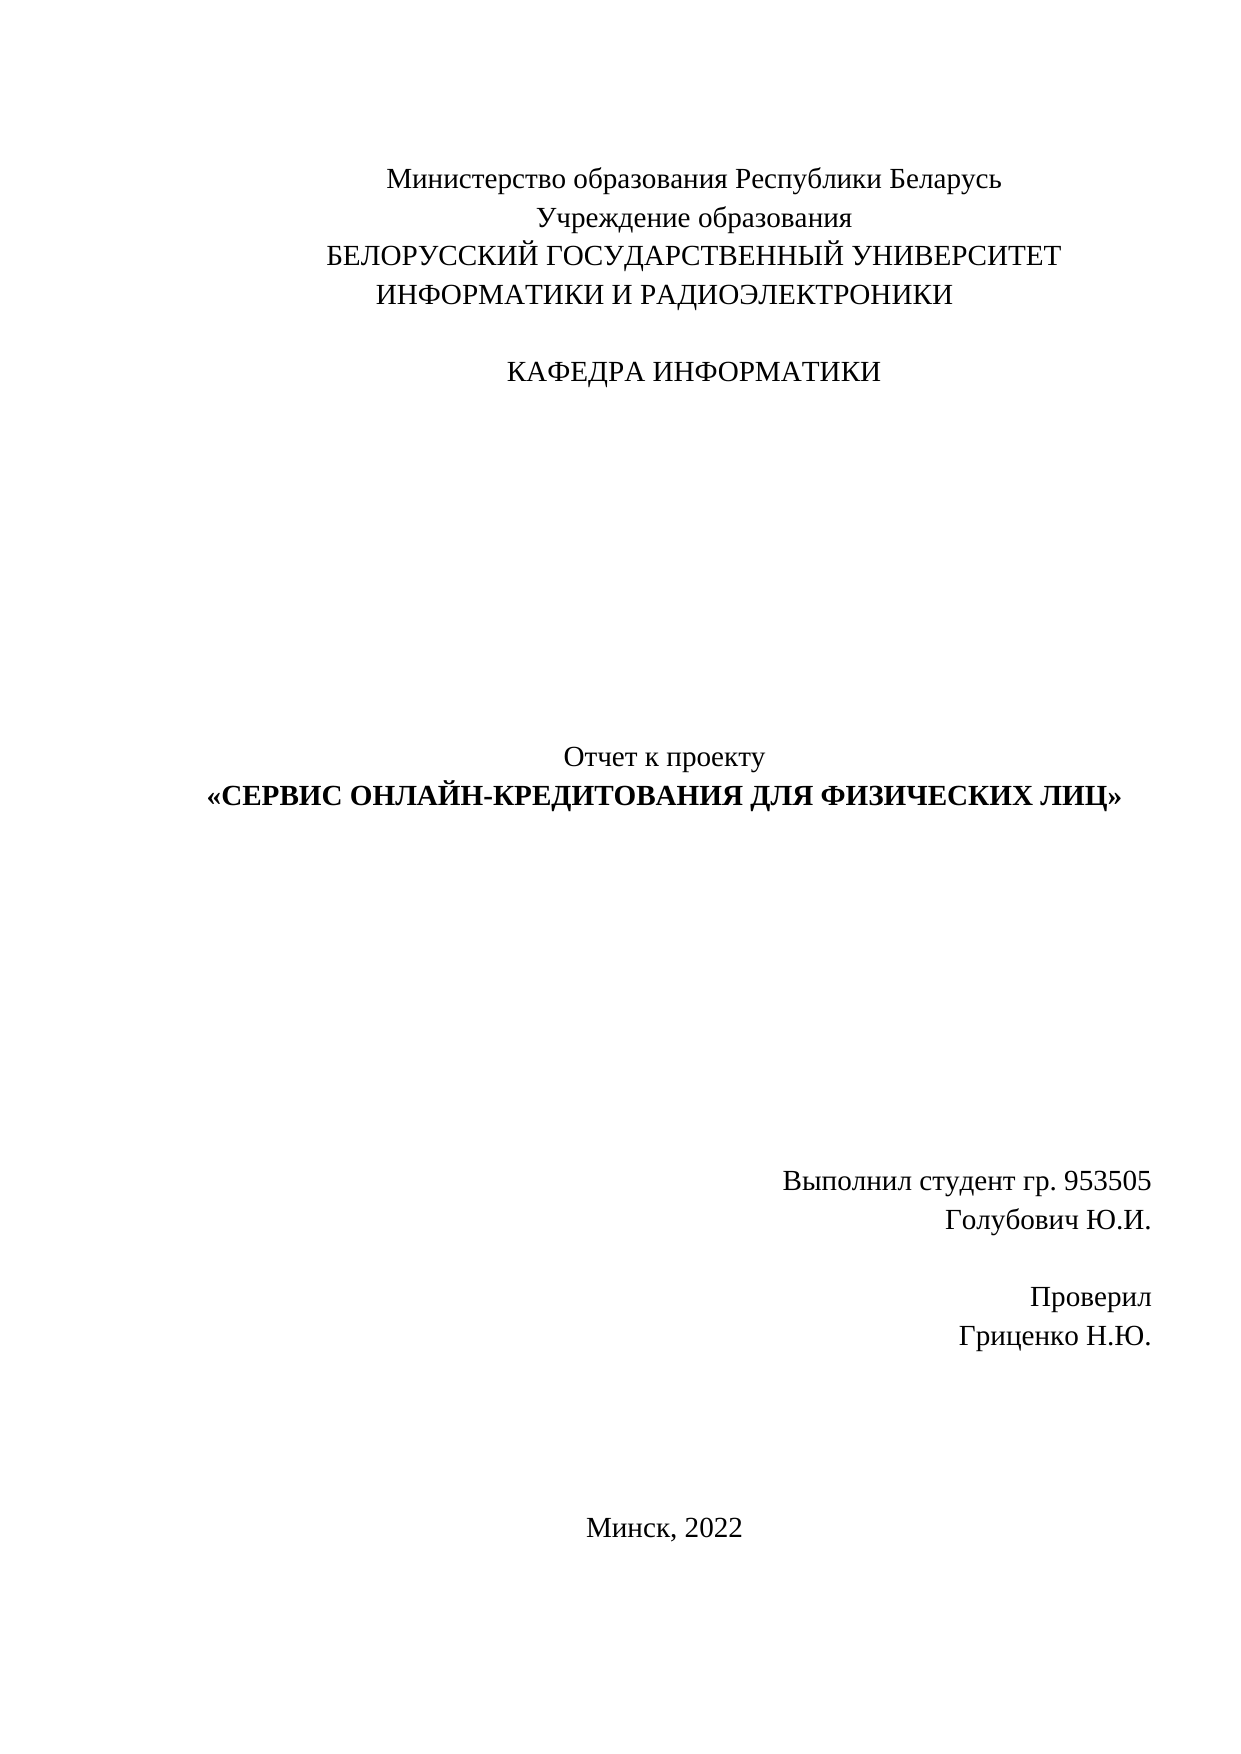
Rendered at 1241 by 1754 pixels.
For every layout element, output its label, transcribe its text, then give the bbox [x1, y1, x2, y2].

text Гриценко Н.Ю. [177, 1318, 1152, 1351]
text «СЕРВИС ОНЛАЙН-КРЕДИТОВАНИЯ ДЛЯ ФИЗИЧЕСКИХ ЛИЦ» [177, 778, 1152, 812]
text Учреждение образования [177, 200, 1152, 233]
text Отчет к проекту [177, 739, 1152, 773]
text Минск, 2022 [177, 1510, 1152, 1544]
text БЕЛОРУССКИЙ ГОСУДАРСТВЕННЫЙ УНИВЕРСИТЕТ ИНФОРМАТИКИ И РАДИОЭЛЕКТРОНИКИ [177, 238, 1152, 311]
text Проверил [177, 1279, 1152, 1313]
text Министерство образования Республики Беларусь [177, 161, 1152, 195]
text Голубович Ю.И. [177, 1202, 1152, 1236]
text Выполнил студент гр. 953505 [177, 1163, 1152, 1197]
text КАФЕДРА ИНФОРМАТИКИ [177, 354, 1152, 388]
